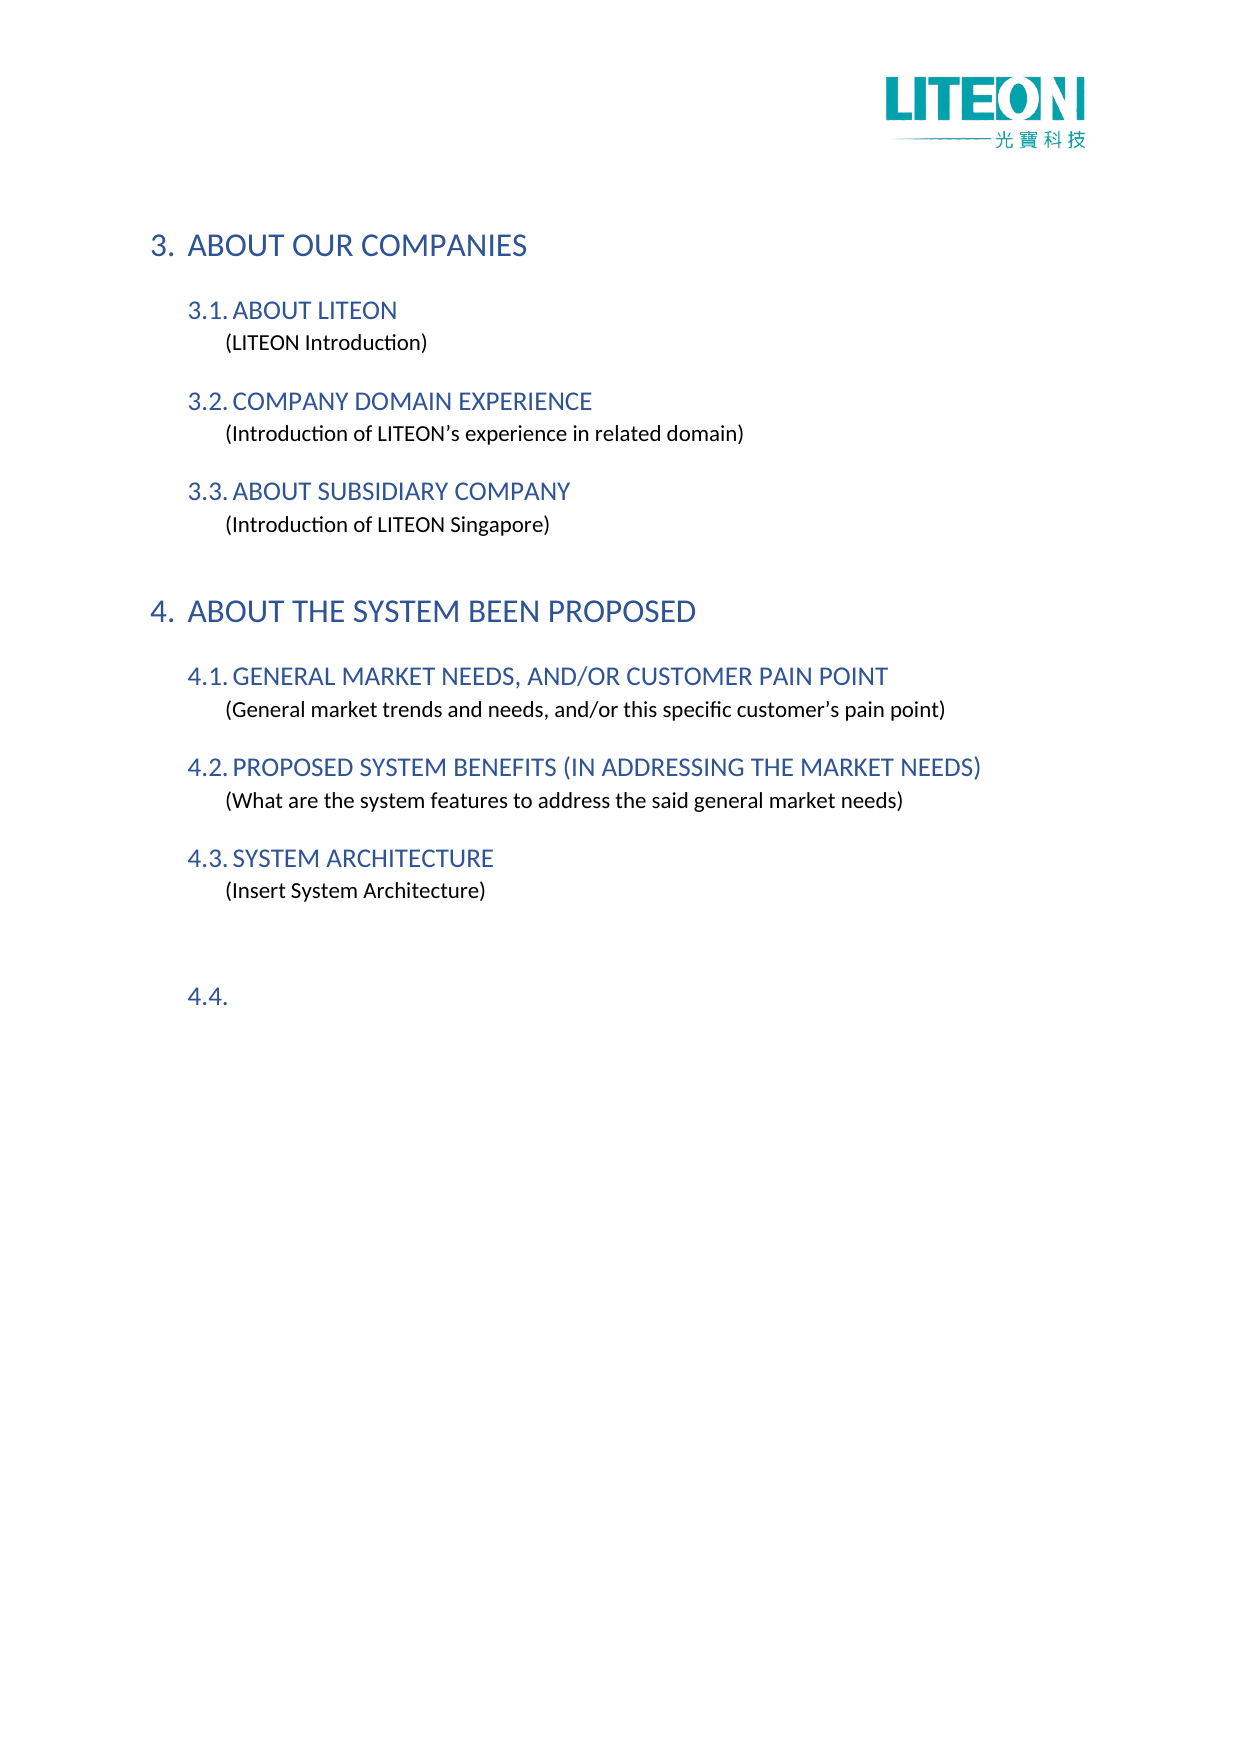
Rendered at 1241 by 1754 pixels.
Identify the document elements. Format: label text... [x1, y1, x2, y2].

subtitle ABOUT THE SYSTEM BEEN PROPOSED [150, 590, 1090, 631]
subtitle PROPOSED SYSTEM BENEFITS (IN ADDRESSING THE MARKET NEEDS) [187, 750, 1090, 783]
text (General market trends and needs, and/or this specific customer’s pain point) [225, 695, 1090, 723]
picture [879, 73, 1091, 151]
subtitle ABOUT SUBSIDIARY COMPANY [187, 474, 1090, 508]
subtitle COMPANY DOMAIN EXPERIENCE [187, 384, 1090, 417]
text (LITEON Introduction) [225, 328, 1090, 357]
text (Introduction of LITEON Singapore) [225, 510, 1090, 538]
subtitle ABOUT LITEON [187, 293, 1090, 326]
text (Introduction of LITEON’s experience in related domain) [225, 419, 1090, 447]
subtitle GENERAL MARKET NEEDS, AND/OR CUSTOMER PAIN POINT [187, 659, 1090, 692]
text (What are the system features to address the said general market needs) [225, 786, 1090, 814]
subtitle ABOUT OUR COMPANIES [150, 224, 1090, 265]
subtitle SYSTEM ARCHITECTURE [187, 841, 1090, 874]
text (Insert System Architecture) [225, 877, 1090, 905]
